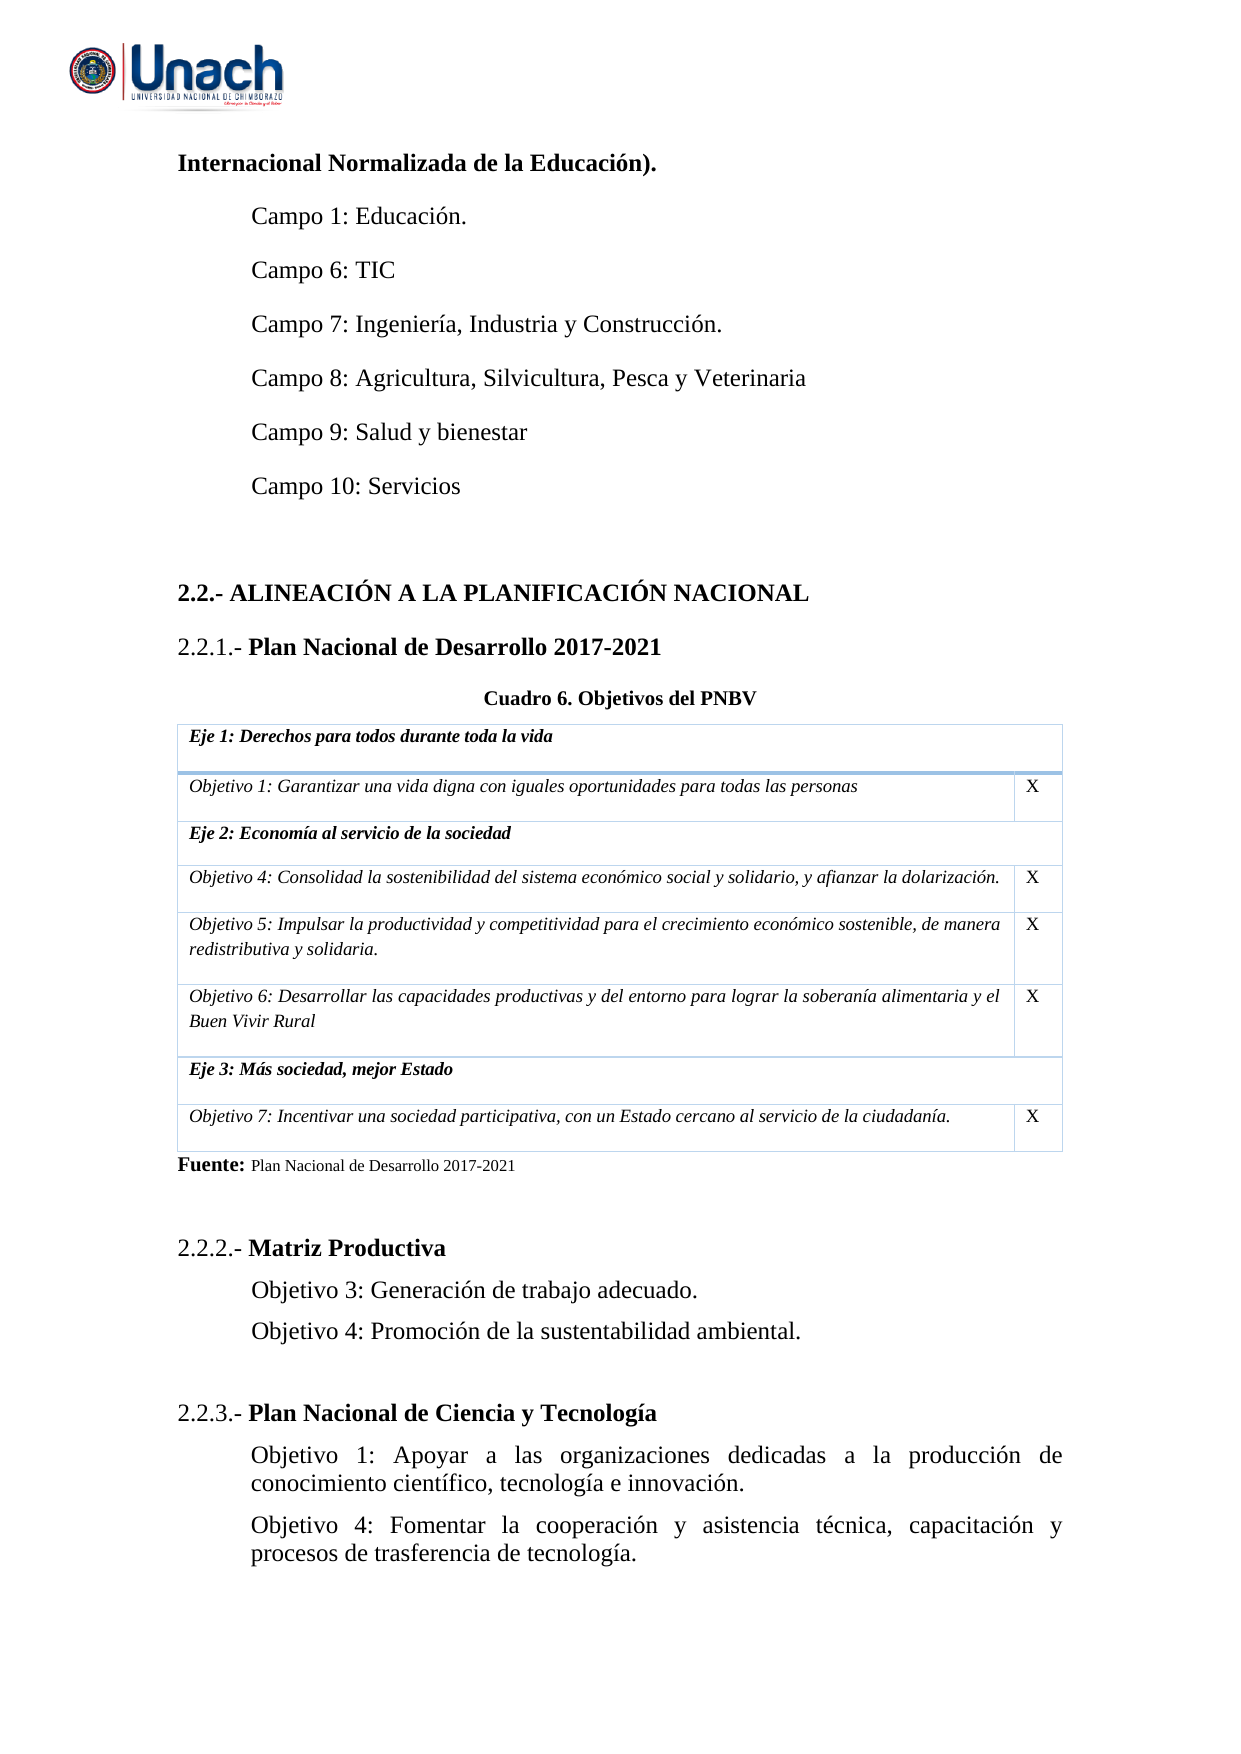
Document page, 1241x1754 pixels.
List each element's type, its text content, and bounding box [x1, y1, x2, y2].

table_cell X [1015, 775, 1062, 821]
table_cell X [1015, 985, 1062, 1056]
table_header Eje 1: Derechos para todos durante toda la vida [178, 725, 1062, 771]
text Campo 1: Educación. [177, 201, 1063, 230]
table_cell Eje 3: Más sociedad, mejor Estado [178, 1058, 1062, 1104]
text Objetivo 3: Generación de trabajo adecuado. [177, 1275, 1063, 1303]
table_cell Objetivo 1: Garantizar una vida digna con iguales oportunidades para todas las personas [178, 775, 1014, 821]
text Fuente: Plan Nacional de Desarrollo 2017-2021 [177, 1152, 1063, 1176]
text Campo 8: Agricultura, Silvicultura, Pesca y Veterinaria [177, 363, 1063, 392]
text Objetivo 1: Apoyar a las organizaciones dedicadas a la producción de conocimiento científico, tecnología e innovación. [251, 1440, 1063, 1497]
table_cell Objetivo 7: Incentivar una sociedad participativa, con un Estado cercano al servicio de la ciudadanía. [178, 1105, 1014, 1151]
text Campo 9: Salud y bienestar [177, 417, 1063, 446]
text Campo 6: TIC [177, 255, 1063, 284]
text Objetivo 4: Fomentar la cooperación y asistencia técnica, capacitación y procesos de trasferencia de tecnología. [251, 1510, 1063, 1567]
table_cell Eje 2: Economía al servicio de la sociedad [178, 822, 1062, 865]
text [177, 148, 1063, 176]
text 2.2.1.- Plan Nacional de Desarrollo 2017-2021 [177, 632, 1063, 661]
text 2.2.3.- Plan Nacional de Ciencia y Tecnología [177, 1398, 1063, 1427]
table_cell X [1015, 1105, 1062, 1151]
table_cell X [1015, 866, 1062, 912]
table_cell X [1015, 913, 1062, 984]
table_cell Objetivo 4: Consolidad la sostenibilidad del sistema económico social y solidario, y afianzar la dolarización. [178, 866, 1014, 912]
table_cell Objetivo 5: Impulsar la productividad y competitividad para el crecimiento económico sostenible, de manera redistributiva y solidaria. [178, 913, 1014, 984]
picture [63, 37, 298, 117]
text 2.2.- ALINEACIÓN A LA PLANIFICACIÓN NACIONAL [177, 578, 1063, 607]
text Campo 10: Servicios [177, 471, 1063, 499]
text 2.2.2.- Matriz Productiva [177, 1233, 1063, 1262]
text Cuadro 6. Objetivos del PNBV [177, 686, 1063, 710]
text Campo 7: Ingeniería, Industria y Construcción. [177, 309, 1063, 338]
text Objetivo 4: Promoción de la sustentabilidad ambiental. [177, 1316, 1063, 1345]
table_cell Objetivo 6: Desarrollar las capacidades productivas y del entorno para lograr la soberanía alimentaria y el Buen Vivir Rural [178, 985, 1014, 1056]
